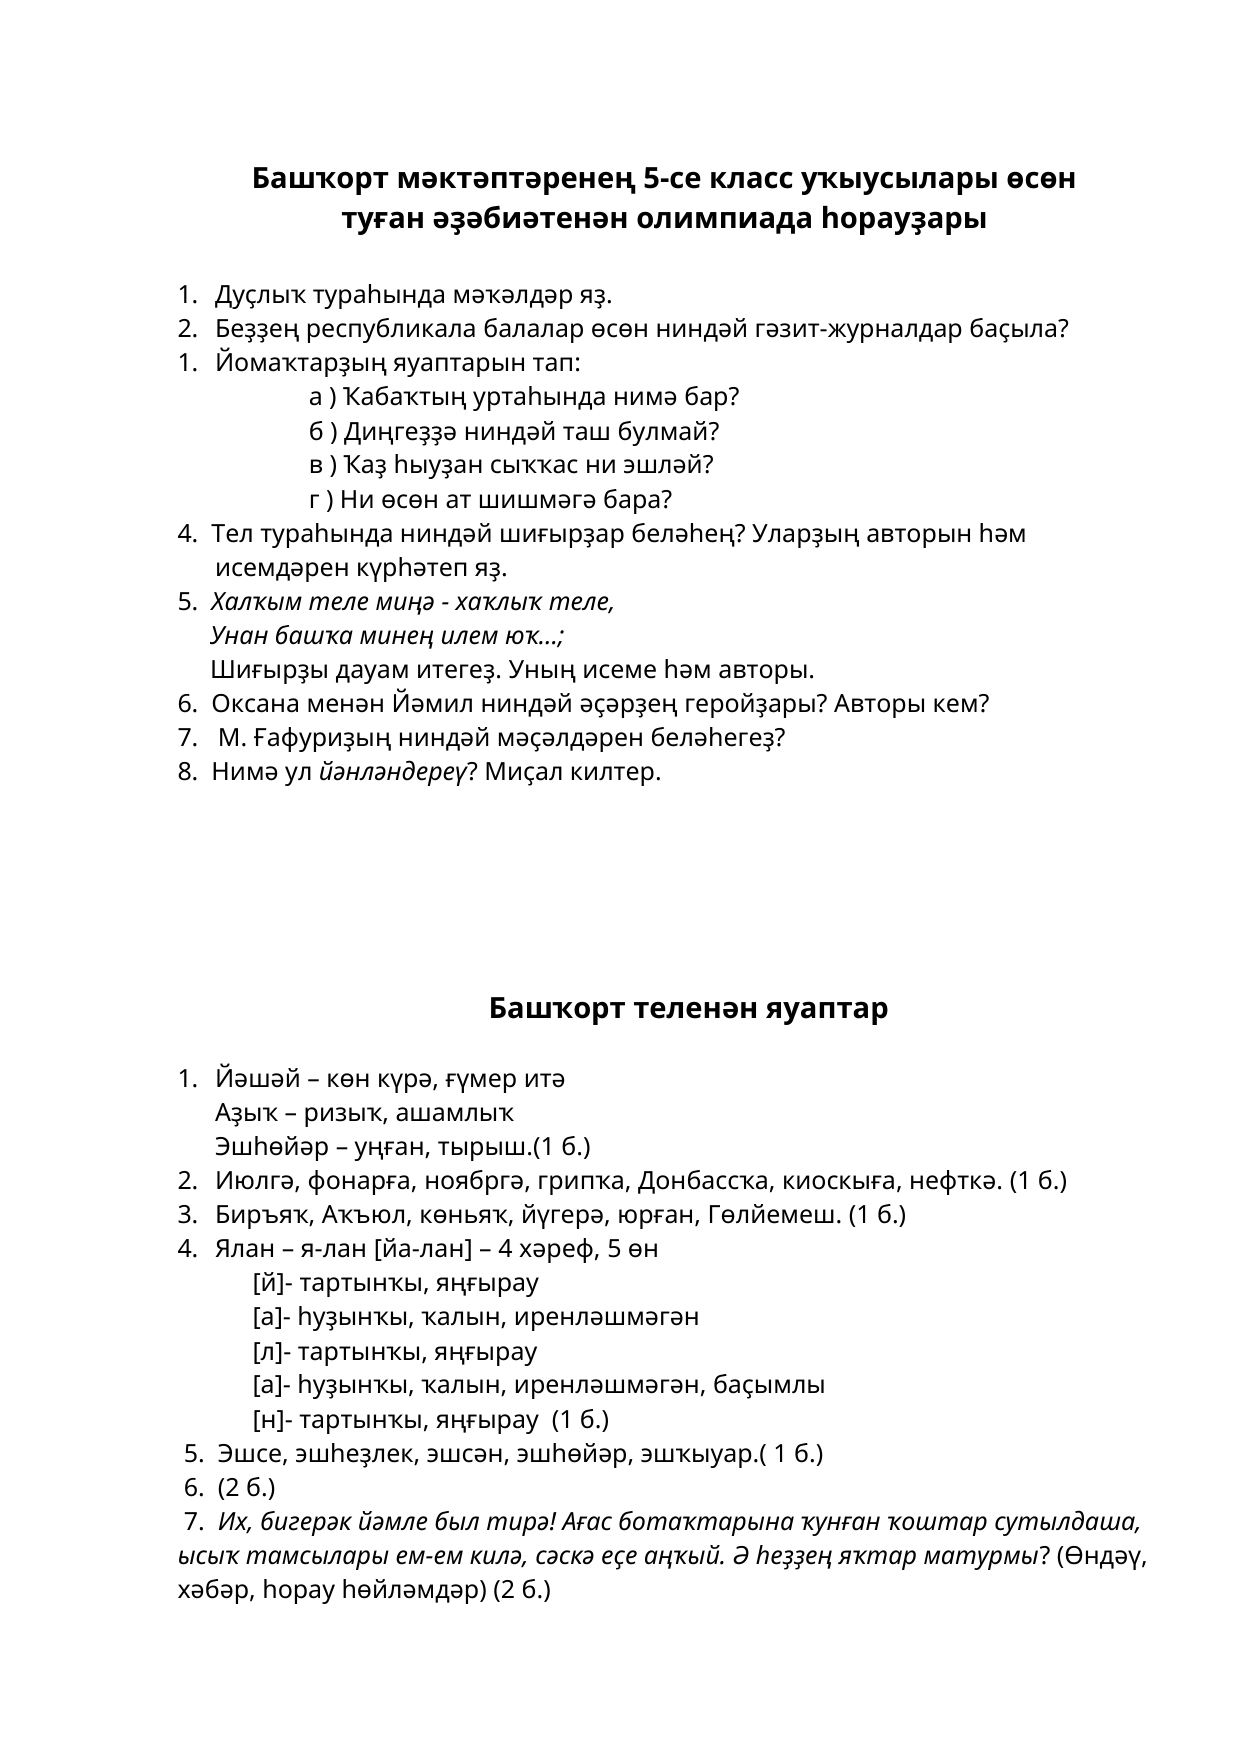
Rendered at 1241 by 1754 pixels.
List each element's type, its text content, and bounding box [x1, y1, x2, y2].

text [л]- тартынҡы, яңғырау [252, 1333, 1152, 1367]
text [а]- һуҙынҡы, ҡалын, иренләшмәгән, баҫымлы [252, 1367, 1152, 1401]
text Башҡорт теленән яуаптар [177, 987, 1152, 1027]
text б ) Диңгеҙҙә ниндәй таш булмай? [308, 413, 1152, 447]
text 4. Тел тураһында ниндәй шиғырҙар беләһең? Уларҙың авторын һәм исемдәрен күрһәтеп яҙ. [177, 515, 1152, 583]
list Дуҫлыҡ тураһында мәҡәлдәр яҙ. [177, 277, 1152, 311]
text 7. Их, бигерәк йәмле был тирә! Ағас ботаҡтарына ҡунған ҡоштар сутылдаша, ысыҡ тамсылары ем-ем килә, сәскә еҫе аңҡый. Ә һеҙҙең яҡтар матурмы? (Өндәү, хәбәр, һорау һөйләмдәр) (2 б.) [177, 1503, 1152, 1606]
list Биръяҡ, Аҡъюл, көньяҡ, йүгерә, юрған, Гөлйемеш. (1 б.) [177, 1197, 1152, 1231]
text Эшһөйәр – уңған, тырыш.(1 б.) [215, 1129, 1152, 1163]
text 6. (2 б.) [177, 1469, 1152, 1503]
text туған әҙәбиәтенән олимпиада һорауҙары [177, 197, 1152, 237]
text Аҙыҡ – ризыҡ, ашамлыҡ [215, 1095, 1152, 1129]
text [й]- тартынҡы, яңғырау [252, 1265, 1152, 1299]
text в ) Ҡаҙ һыуҙан сыҡҡас ни эшләй? [308, 447, 1152, 481]
text [н]- тартынҡы, яңғырау (1 б.) [252, 1401, 1152, 1435]
list Июлгә, фонарға, ноябргә, грипҡа, Донбассҡа, киоскыға, нефткә. (1 б.) [177, 1163, 1152, 1197]
text 6. Оксана менән Йәмил ниндәй әҫәрҙең геройҙары? Авторы кем? [177, 686, 1152, 720]
list Беҙҙең республикала балалар өсөн ниндәй гәзит-журналдар баҫыла? [177, 311, 1152, 345]
list Ялан – я-лан [йа-лан] – 4 хәреф, 5 өн [177, 1231, 1152, 1265]
text Башҡорт мәктәптәренең 5-се класс уҡыусылары өсөн [177, 158, 1152, 197]
list Йомаҡтарҙың яуаптарын тап: [177, 345, 1152, 379]
text Унан башҡа минең илем юҡ…; [177, 617, 1152, 652]
text 7. М. Ғафуриҙың ниндәй мәҫәлдәрен беләһегеҙ? [177, 720, 1152, 754]
text 5. Эшсе, эшһеҙлек, эшсән, эшһөйәр, эшҡыуар.( 1 б.) [177, 1435, 1152, 1469]
text [а]- һуҙынҡы, ҡалын, иренләшмәгән [252, 1299, 1152, 1333]
text 8. Нимә ул йәнләндереү? Миҫал килтер. [177, 754, 1152, 788]
list Йәшәй – көн күрә, ғүмер итә [177, 1061, 1152, 1095]
text г ) Ни өсөн ат шишмәгә бара? [308, 481, 1152, 515]
text а ) Ҡабаҡтың уртаһында нимә бар? [308, 379, 1152, 413]
text 5. Халҡым теле миңә - хаҡлыҡ теле, [177, 583, 1152, 617]
text Шиғырҙы дауам итегеҙ. Уның исеме һәм авторы. [177, 652, 1152, 686]
